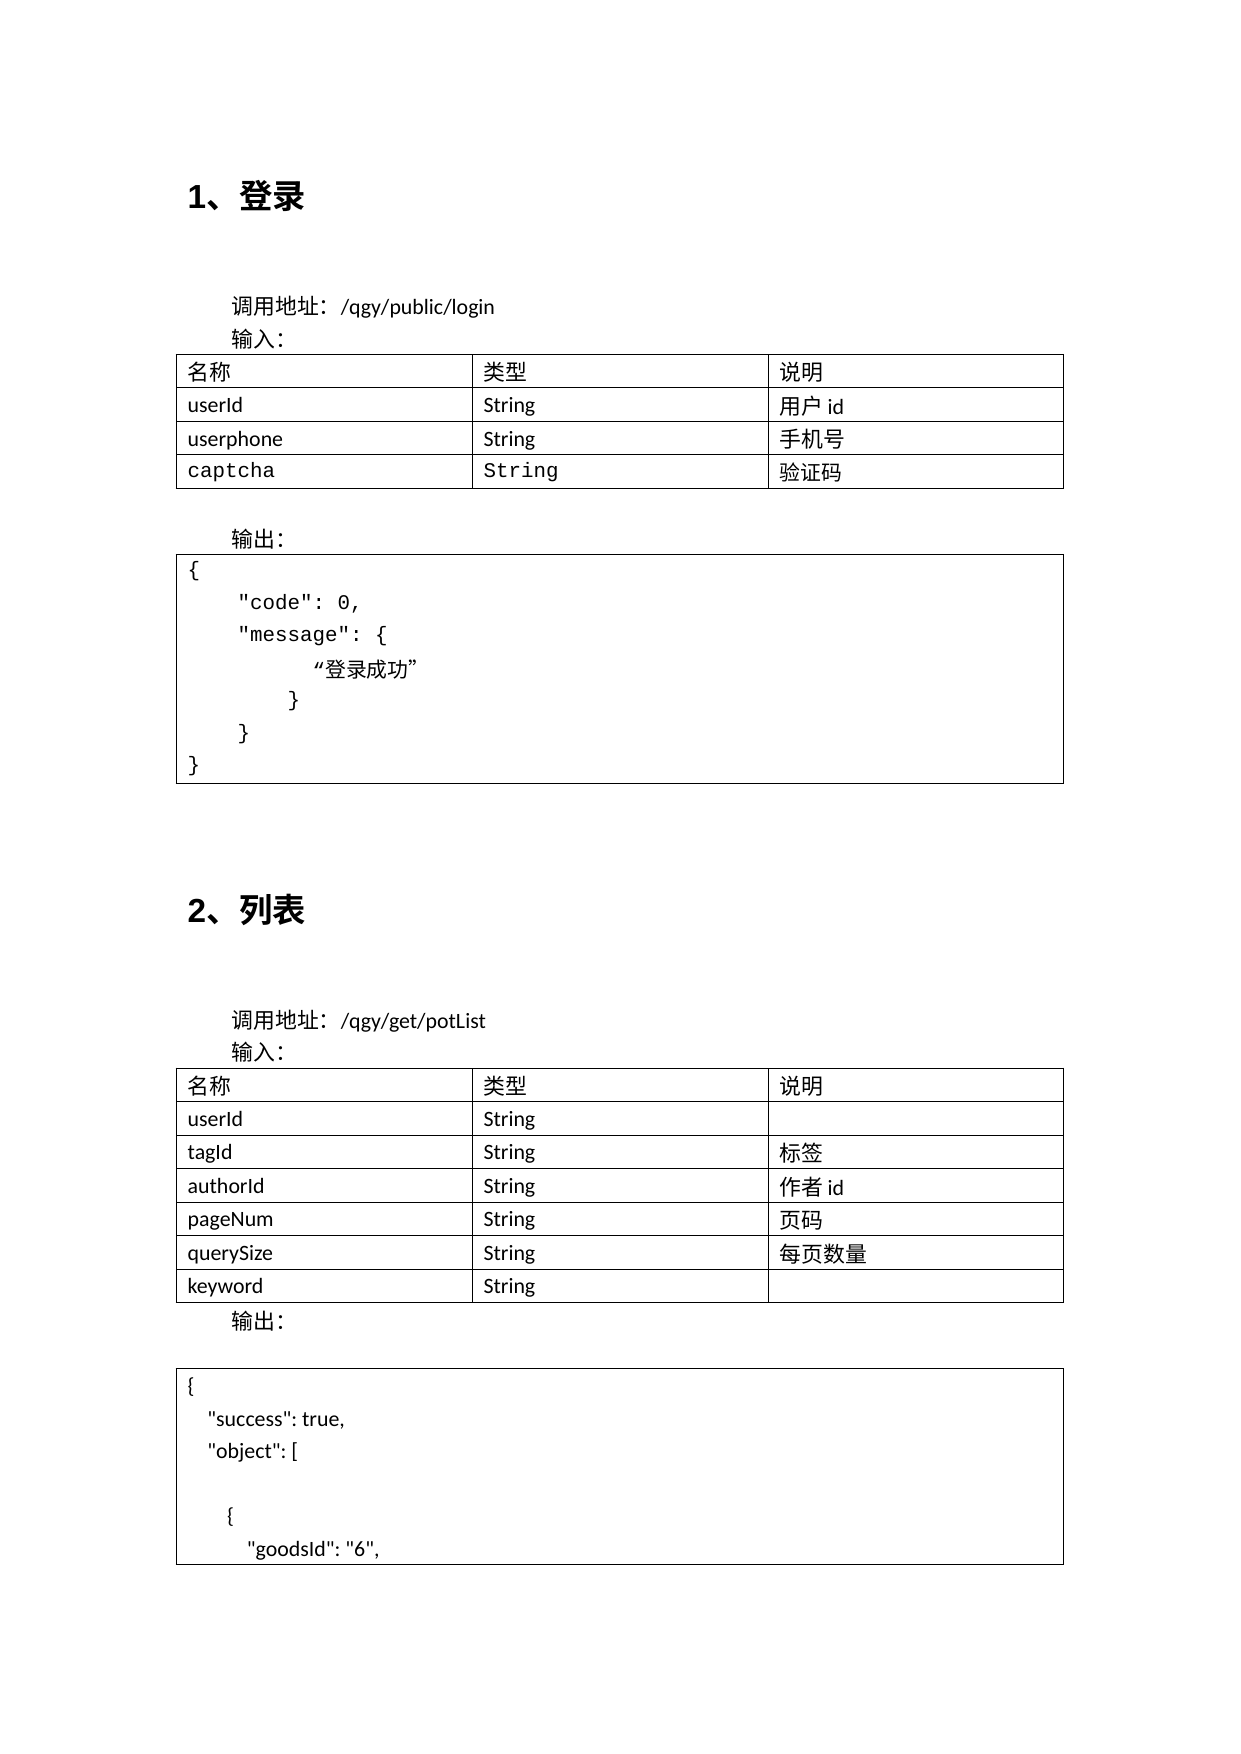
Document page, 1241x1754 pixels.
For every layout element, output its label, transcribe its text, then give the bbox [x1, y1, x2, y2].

table_header 类型 [473, 1069, 768, 1101]
text 输入： [187, 321, 1053, 354]
table_cell 手机号 [769, 422, 1063, 454]
table_cell String [473, 422, 768, 454]
table_cell [769, 1102, 1063, 1134]
table_header 名称 [177, 1069, 472, 1101]
table_cell 作者id [769, 1169, 1063, 1202]
table_cell 用户id [769, 388, 1063, 421]
table_cell userId [177, 1102, 472, 1134]
table_cell userId [177, 388, 472, 421]
table_cell [769, 1270, 1063, 1302]
table_cell userphone [177, 422, 472, 454]
table_cell tagId [177, 1136, 472, 1168]
text 调用地址：/qgy/get/potList [231, 1002, 1053, 1035]
subtitle 列表 [187, 876, 1053, 941]
text 输出： [187, 521, 1053, 554]
table_cell String [473, 1136, 768, 1168]
table_cell 验证码 [769, 455, 1063, 488]
table_cell keyword [177, 1270, 472, 1302]
table_cell 页码 [769, 1203, 1063, 1235]
table_cell String [473, 1203, 768, 1235]
table_header 说明 [769, 1069, 1063, 1101]
table_header 类型 [473, 355, 768, 387]
subtitle 登录 [187, 162, 1053, 227]
table_cell String [473, 1169, 768, 1202]
table_cell String [473, 1270, 768, 1302]
table_cell 标签 [769, 1136, 1063, 1168]
table_cell authorId [177, 1169, 472, 1202]
text 输入： [231, 1035, 1053, 1067]
table_header 名称 [177, 355, 472, 387]
table_cell querySize [177, 1236, 472, 1269]
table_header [177, 1369, 1063, 1564]
table_cell captcha [177, 455, 472, 488]
text 调用地址：/qgy/public/login [187, 289, 1053, 321]
table_cell String [473, 1236, 768, 1269]
text 输出： [231, 1303, 1053, 1336]
table_header 说明 [769, 355, 1063, 387]
table_header { "code": 0, "message": { “登录成功” } } } [177, 555, 1063, 782]
table_cell 每页数量 [769, 1236, 1063, 1269]
table_cell String [473, 1102, 768, 1134]
table_cell String [473, 455, 768, 488]
table_cell String [473, 388, 768, 421]
table_cell pageNum [177, 1203, 472, 1235]
